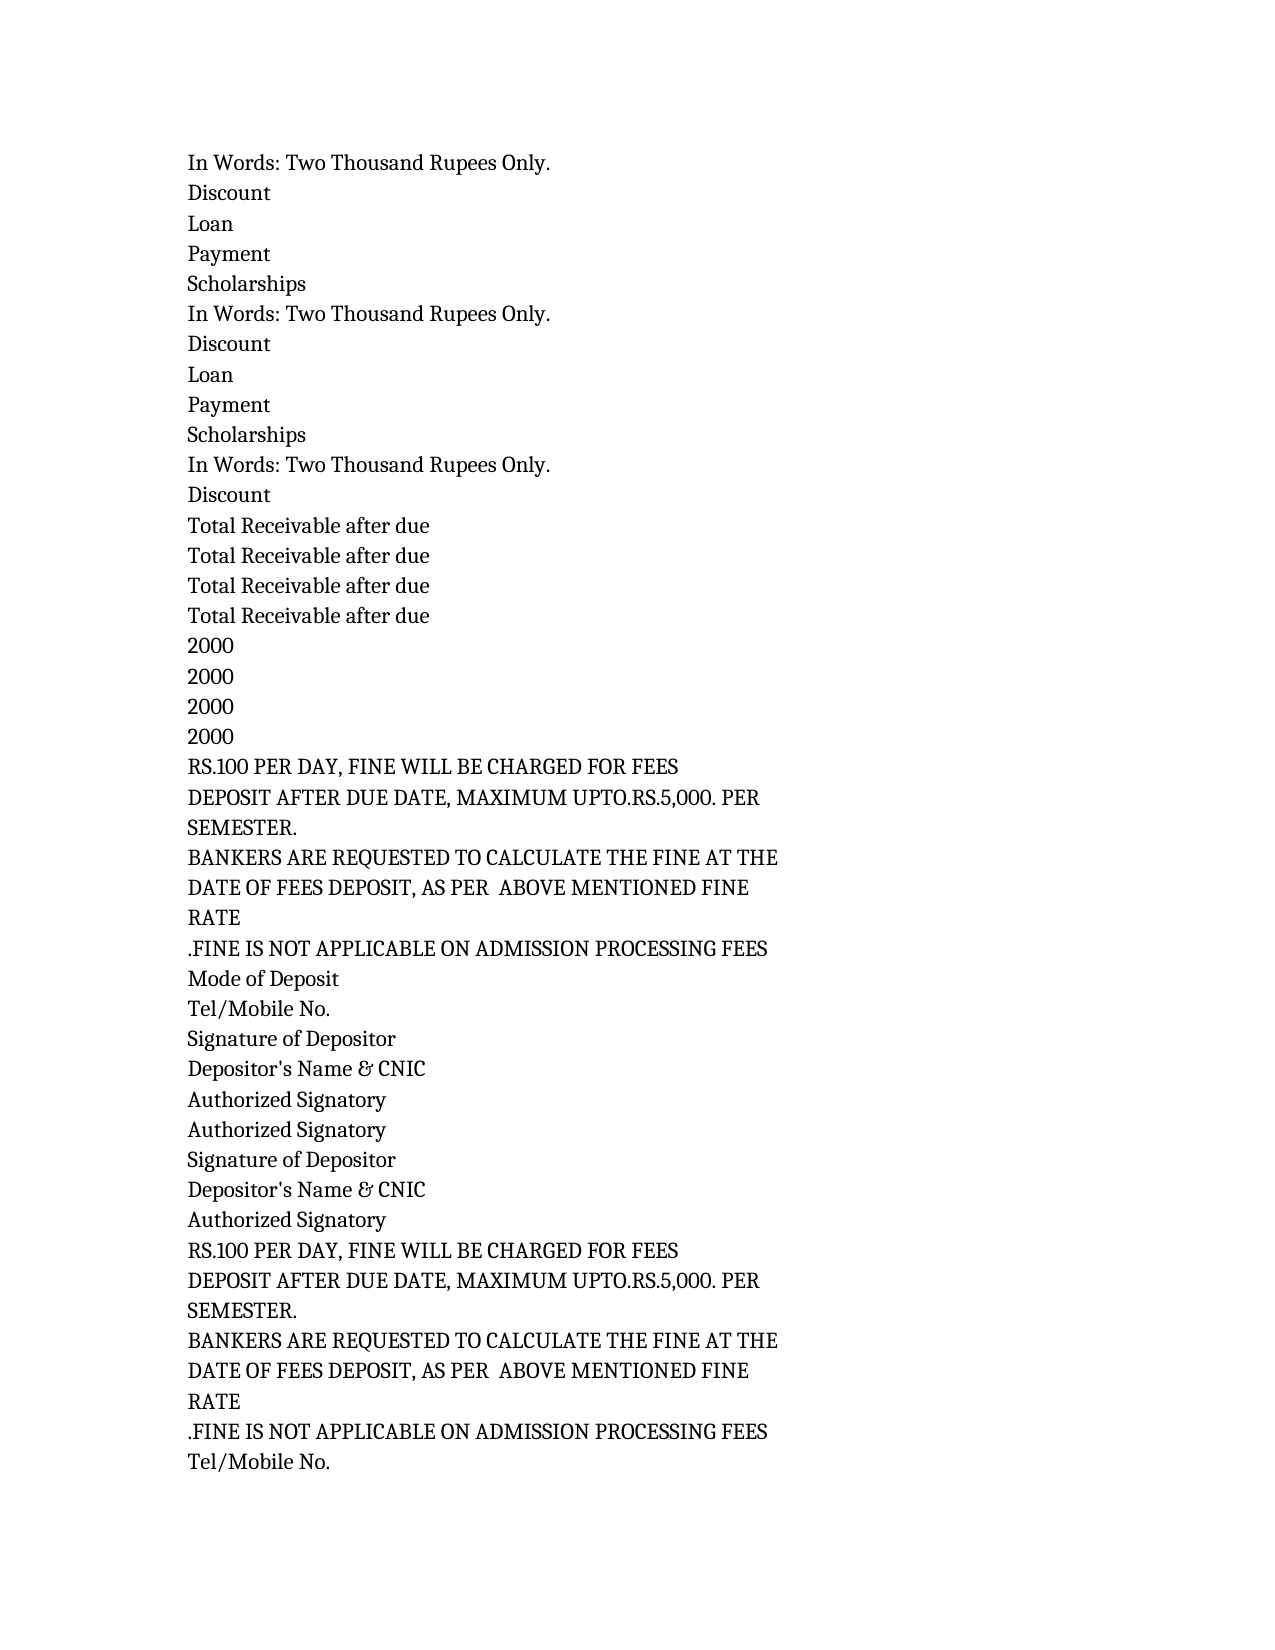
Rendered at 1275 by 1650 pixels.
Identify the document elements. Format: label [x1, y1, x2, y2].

text [187, 150, 1087, 1475]
